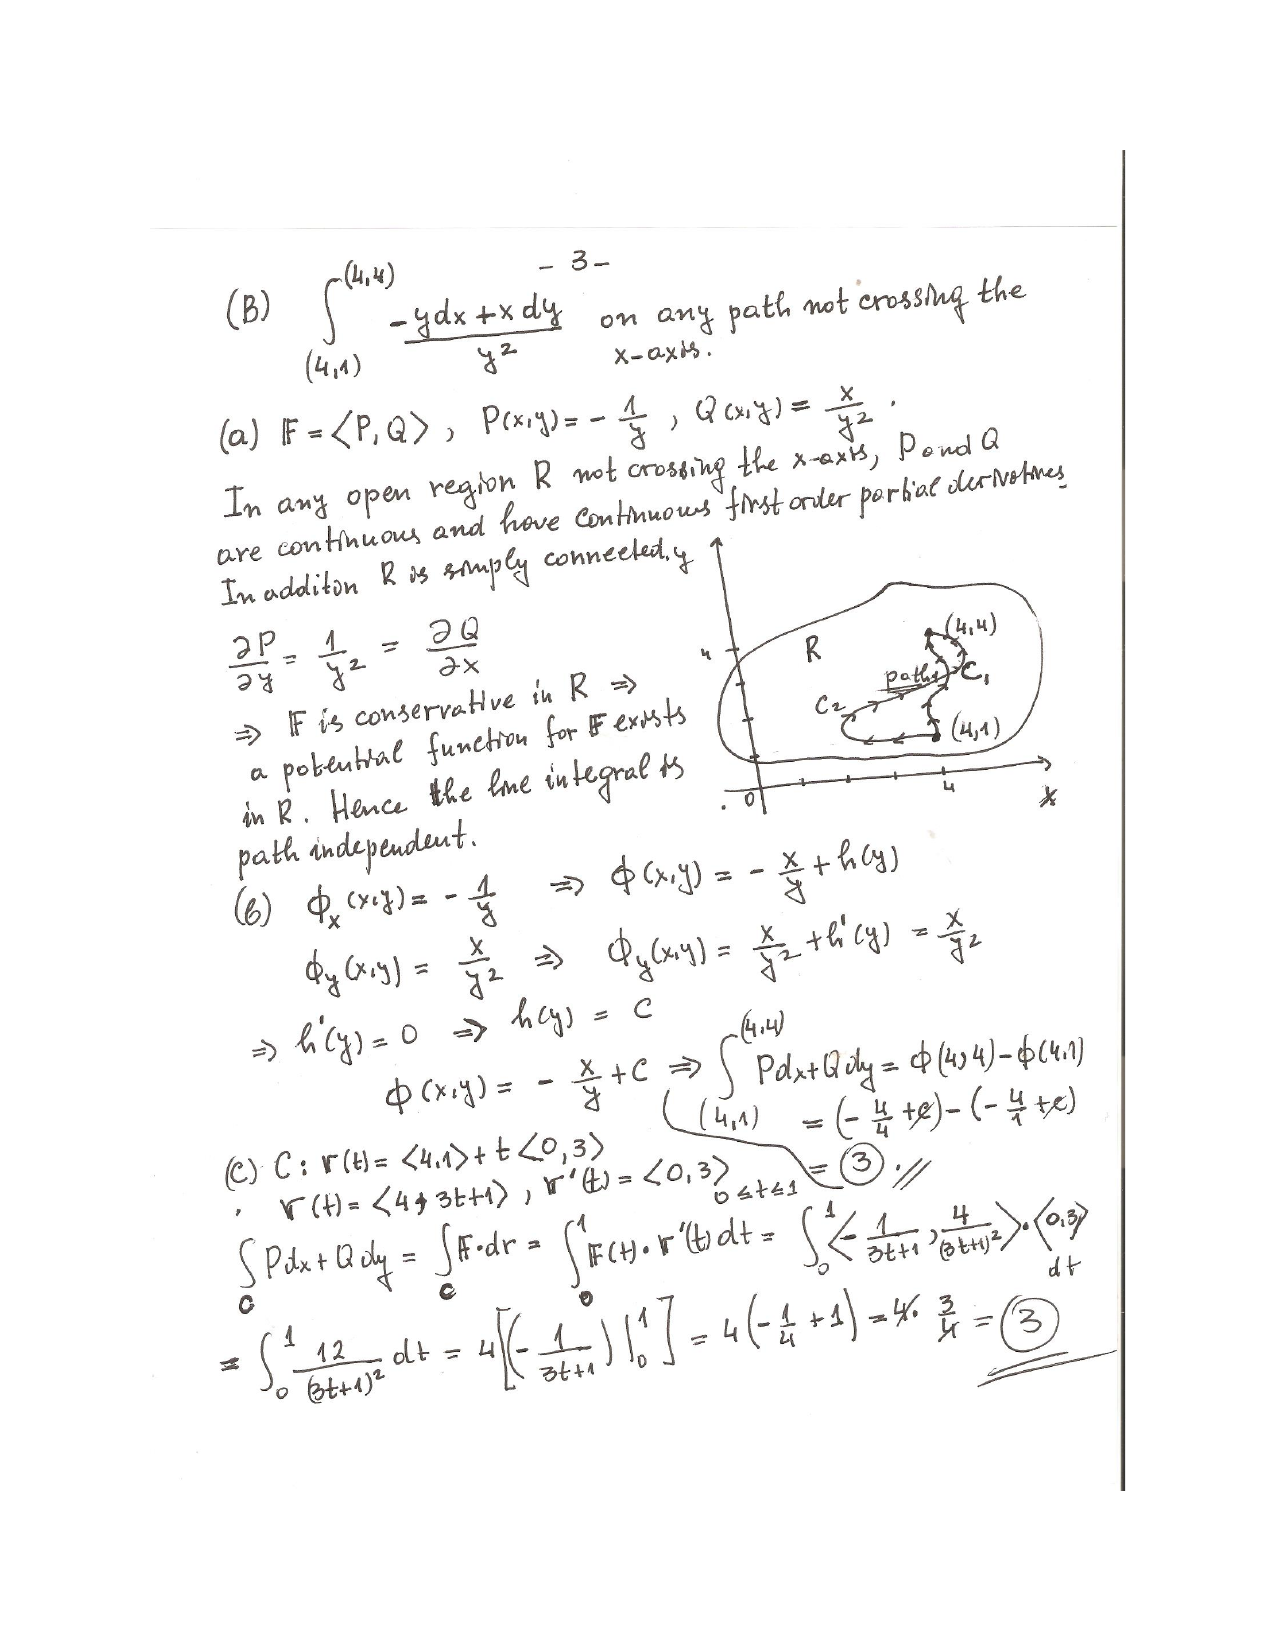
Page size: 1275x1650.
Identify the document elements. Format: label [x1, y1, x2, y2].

picture [150, 150, 1125, 1491]
